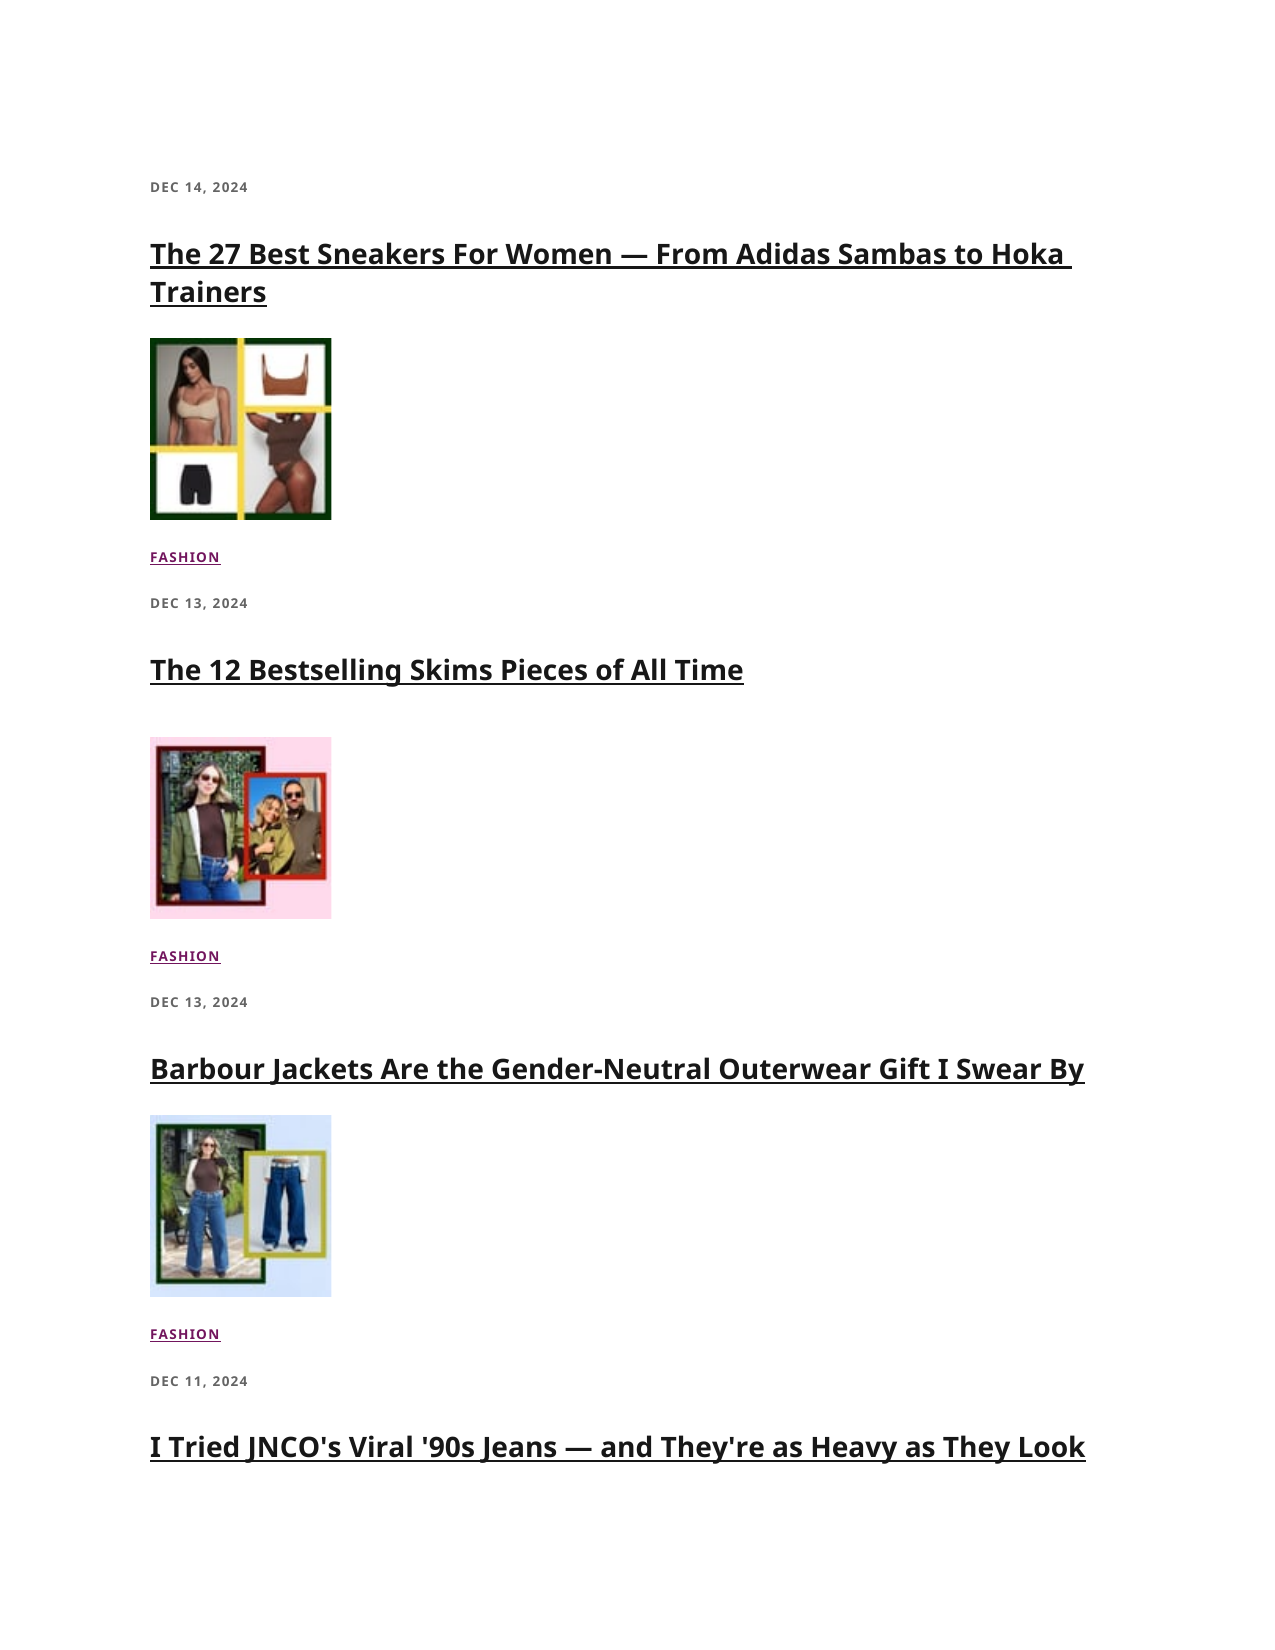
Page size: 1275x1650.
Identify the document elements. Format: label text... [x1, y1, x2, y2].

text I Tried JNCO's Viral '90s Jeans — and They're as Heavy as They Look [150, 1428, 1125, 1466]
text Barbour Jackets Are the Gender-Neutral Outerwear Gift I Swear By [150, 1049, 1125, 1088]
text Fashion [150, 1325, 1125, 1343]
picture [150, 737, 332, 919]
text The 12 Bestselling Skims Pieces of All Time [150, 651, 1125, 689]
text Dec 13, 2024 [150, 594, 1125, 613]
text Dec 14, 2024 [150, 178, 1125, 196]
text Dec 13, 2024 [150, 993, 1125, 1012]
picture [150, 1115, 332, 1297]
text The 27 Best Sneakers For Women — From Adidas Sambas to Hoka Trainers [150, 234, 1125, 311]
text Fashion [150, 947, 1125, 965]
text Fashion [150, 548, 1125, 566]
text Dec 11, 2024 [150, 1372, 1125, 1390]
picture [150, 338, 332, 520]
